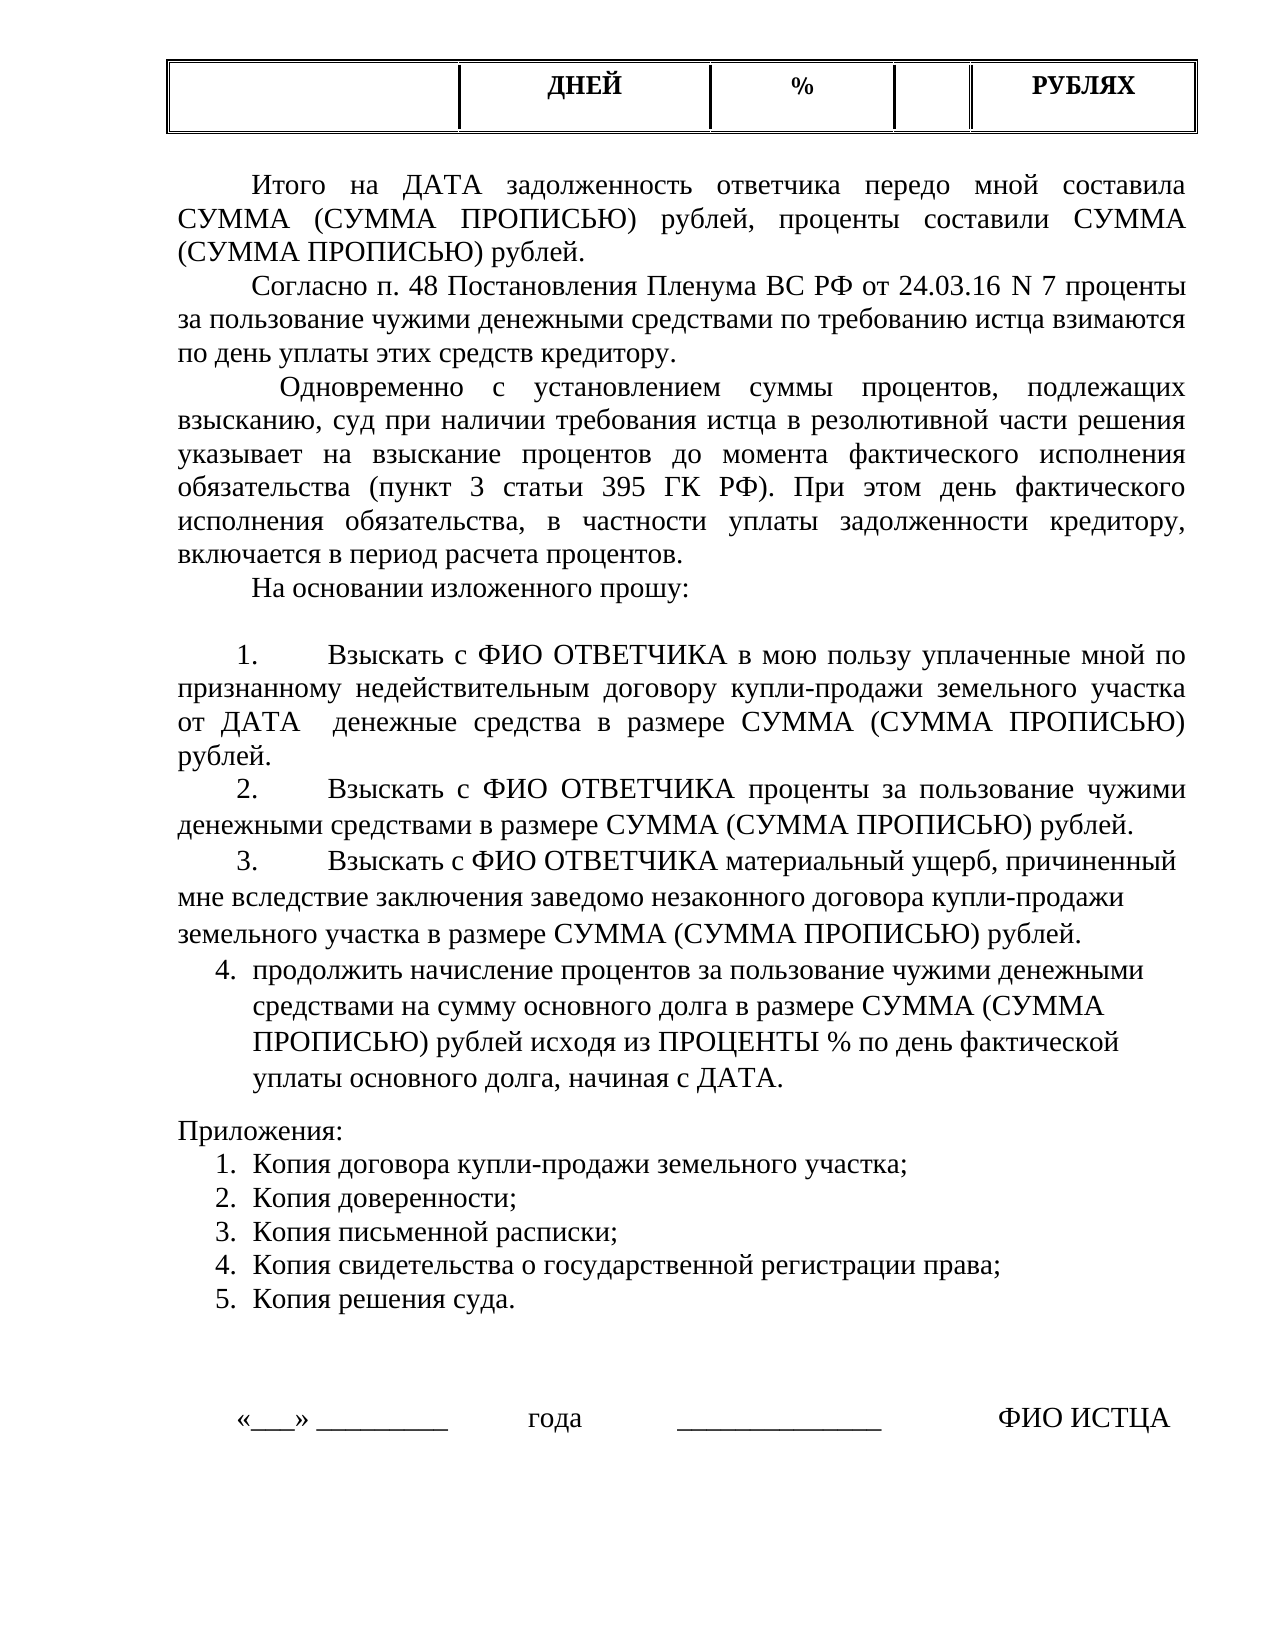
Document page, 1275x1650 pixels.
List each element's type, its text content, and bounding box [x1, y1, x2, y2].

list Копия договора купли-продажи земельного участка; [215, 1147, 1186, 1180]
table_cell СУММА В РУБЛЯХ [971, 63, 1194, 131]
text Согласно п. 48 Постановления Пленума ВС РФ от 24.03.16 N 7 проценты за пользование чужими денежными средствами по требованию истца взимаются по день уплаты этих средств кредитору. [177, 268, 1186, 369]
text Одновременно с установлением суммы процентов, подлежащих взысканию, суд при наличии требования истца в резолютивной части решения указывает на взыскание процентов до момента фактического исполнения обязательства (пункт 3 статьи 395 ГК РФ). При этом день фактического исполнения обязательства, в частности уплаты задолженности кредитору, включается в период расчета процентов. [177, 369, 1186, 570]
table_cell Итого: [170, 61, 459, 131]
list продолжить начисление процентов за пользование чужими денежными средствами на сумму основного долга в размере СУММА (СУММА ПРОПИСЬЮ) рублей исходя из ПРОЦЕНТЫ % по день фактической уплаты основного долга, начиная с ДАТА. [215, 952, 1186, 1094]
list Копия свидетельства о государственной регистрации права; [215, 1247, 1186, 1281]
text «___» _________ года ______________ ФИО ИСТЦА [177, 1400, 1186, 1434]
list Копия письменной расписки; [215, 1214, 1186, 1247]
table_cell КОЛИЧЕСТВО ДНЕЙ [459, 63, 710, 131]
list Копия решения суда. [215, 1281, 1186, 1314]
list Взыскать с ФИО ОТВЕТЧИКА материальный ущерб, причиненный мне вследствие заключения заведомо незаконного договора купли-продажи земельного участка в размере СУММА (СУММА ПРОПИСЬЮ) рублей. [177, 843, 1186, 949]
table_cell ПРОЦЕНТЫ% [710, 61, 894, 131]
text Итого на ДАТА задолженность ответчика передо мной составила СУММА (СУММА ПРОПИСЬЮ) рублей, проценты составили СУММА (СУММА ПРОПИСЬЮ) рублей. [177, 167, 1186, 268]
list Копия доверенности; [215, 1180, 1186, 1214]
text Приложения: [177, 1113, 1186, 1147]
text На основании изложенного прошу: [177, 570, 1186, 603]
table_cell [894, 61, 971, 131]
list Взыскать с ФИО ОТВЕТЧИКА в мою пользу уплаченные мной по признанному недействительным договору купли-продажи земельного участка от ДАТА денежные средства в размере СУММА (СУММА ПРОПИСЬЮ) рублей. [177, 637, 1186, 771]
list Взыскать с ФИО ОТВЕТЧИКА проценты за пользование чужими денежными средствами в размере СУММА (СУММА ПРОПИСЬЮ) рублей. [177, 771, 1186, 841]
